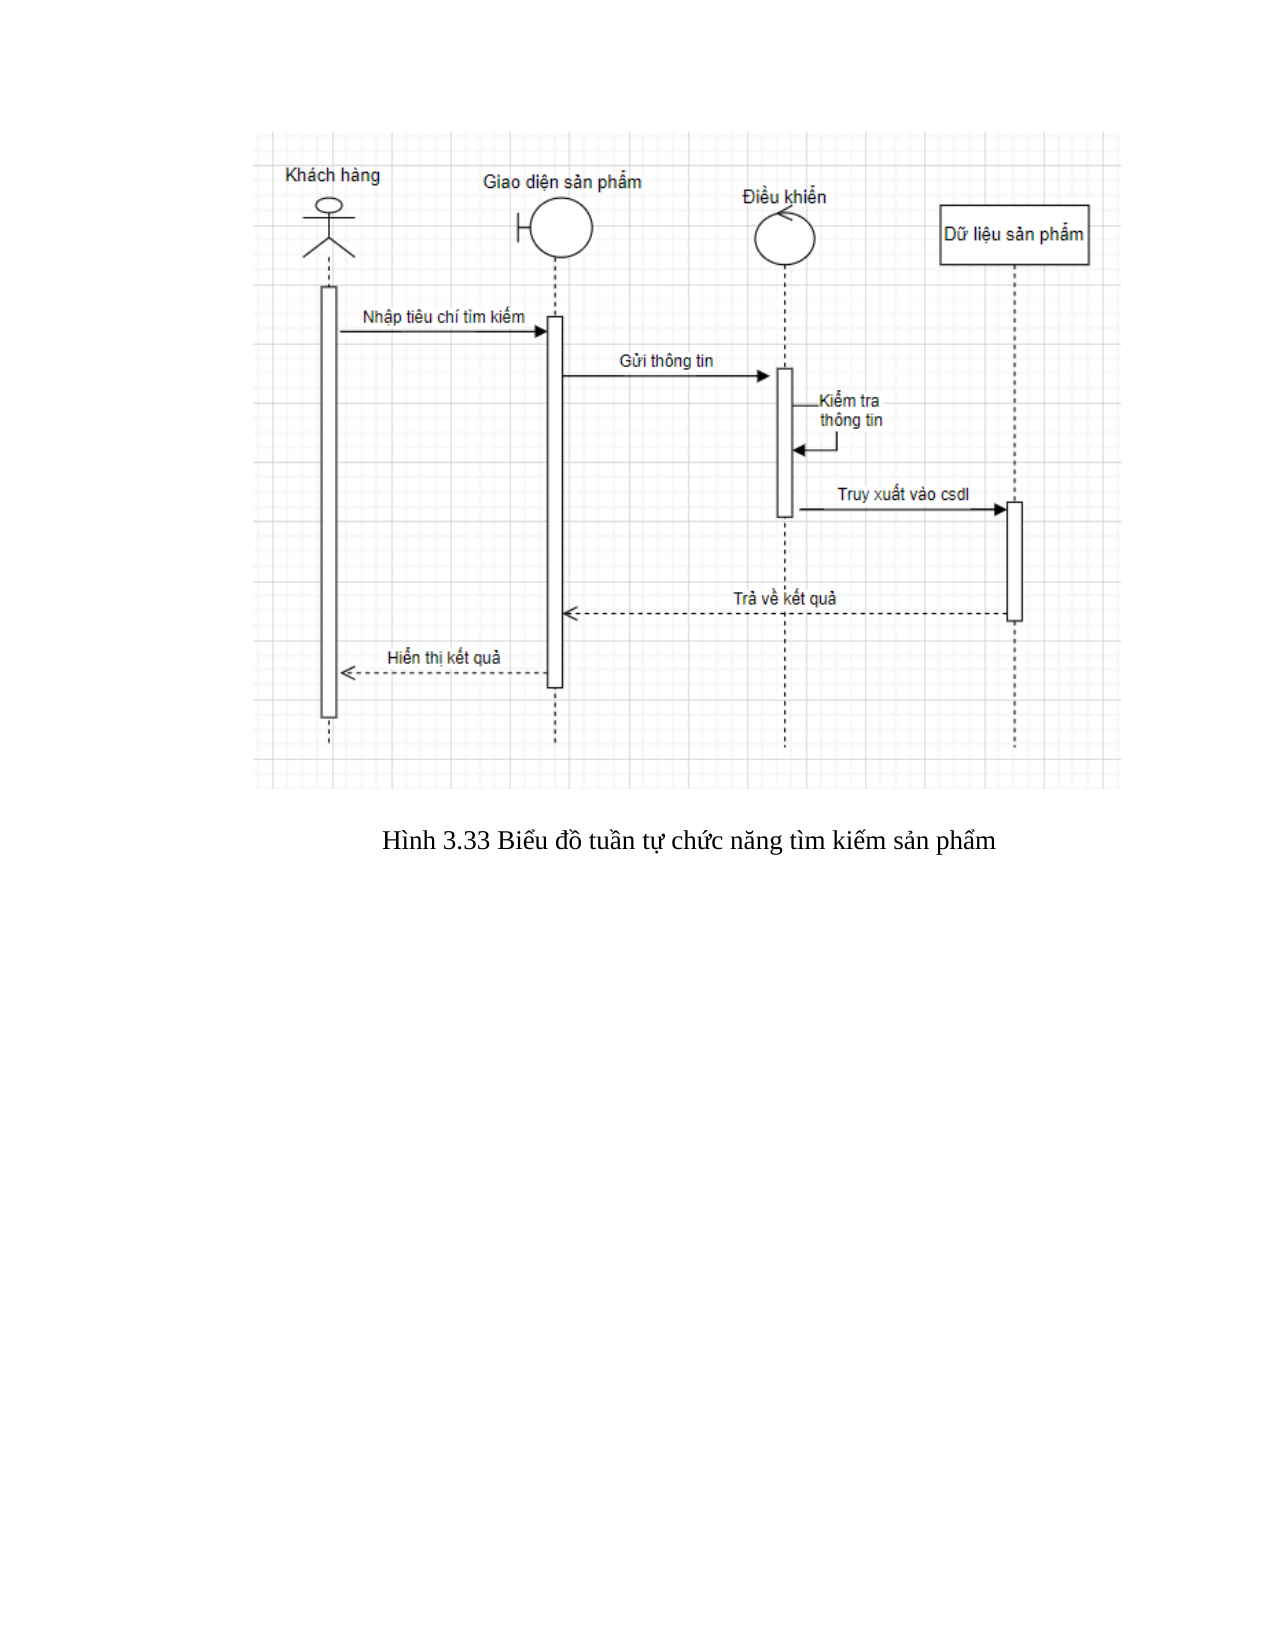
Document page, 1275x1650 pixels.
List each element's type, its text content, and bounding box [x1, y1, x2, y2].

list Hình 3.33 Biểu đồ tuần tự chức năng tìm kiếm sản phẩm [253, 824, 1125, 855]
picture [253, 132, 1122, 789]
